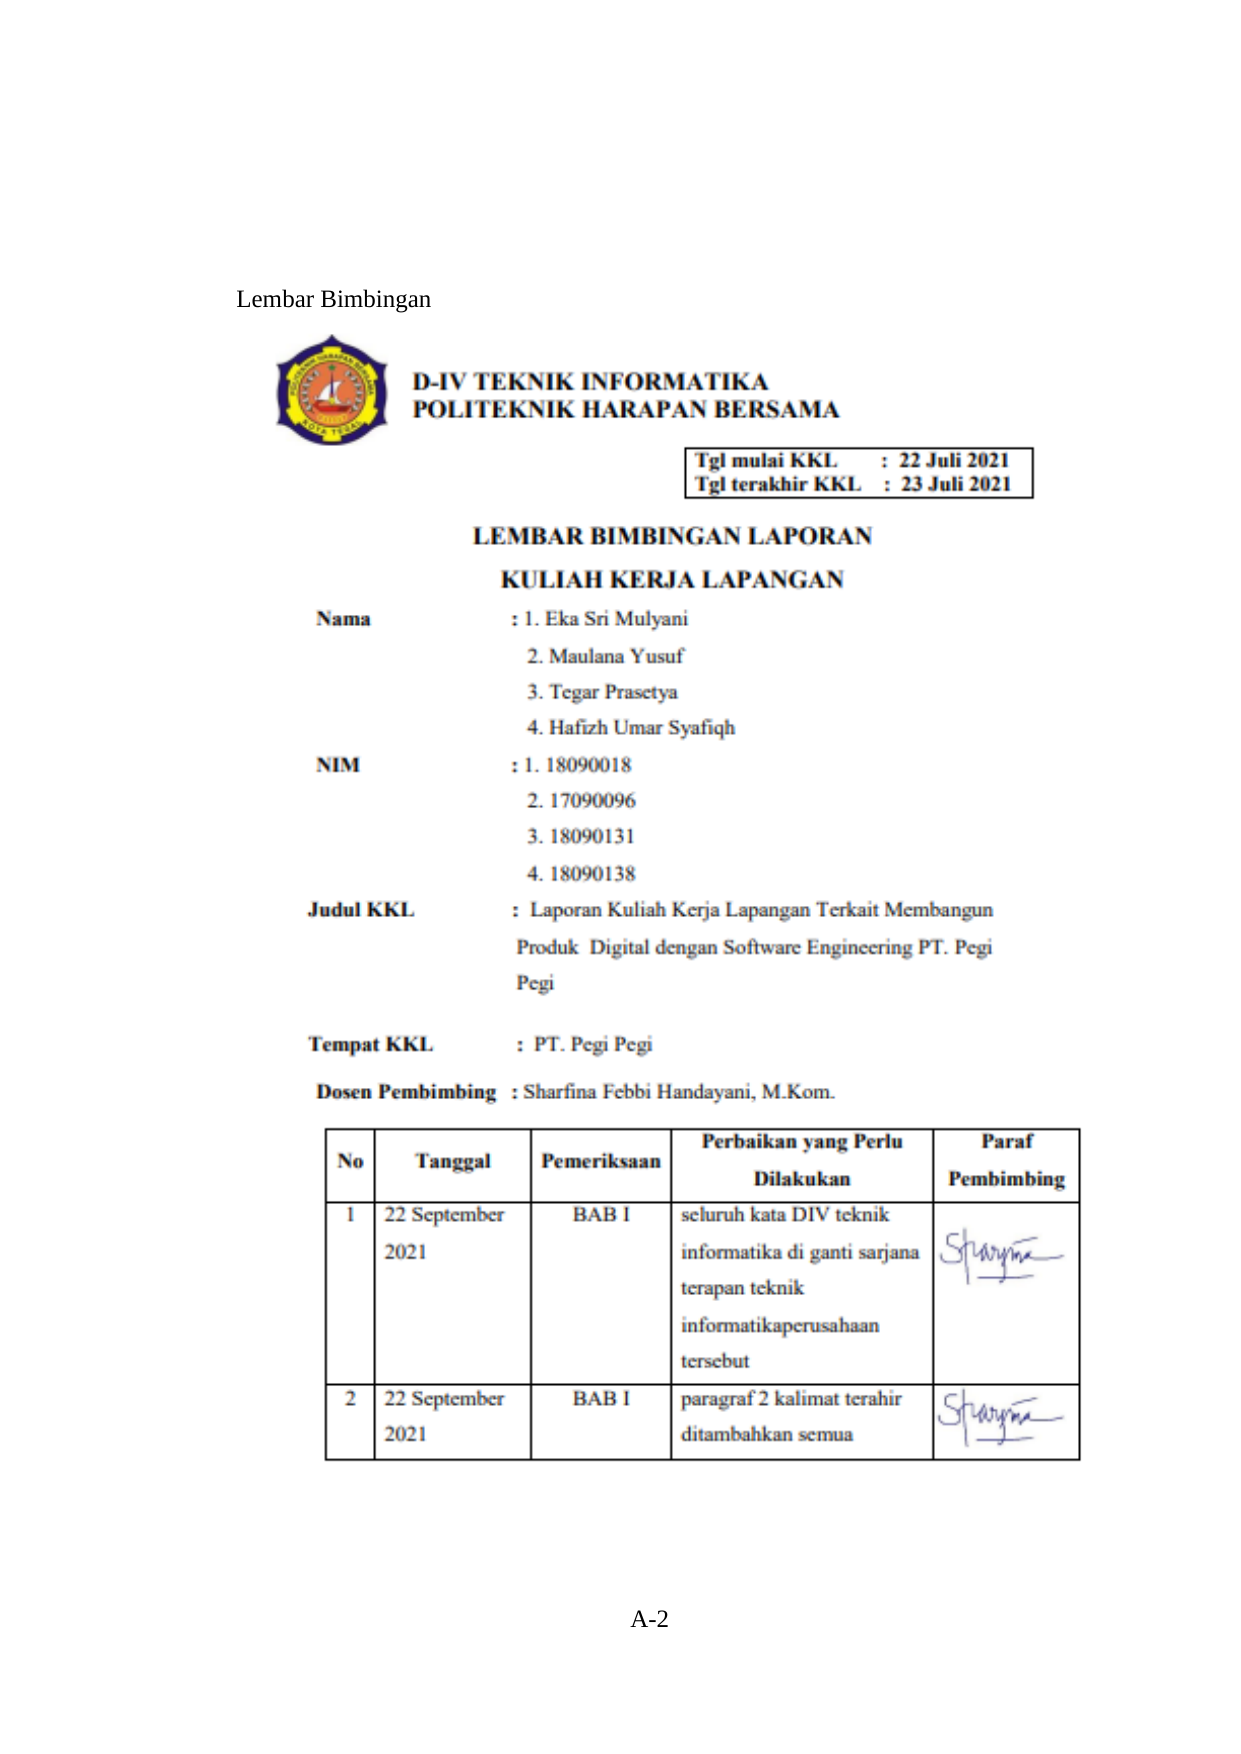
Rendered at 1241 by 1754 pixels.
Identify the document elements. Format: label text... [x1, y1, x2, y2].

picture [236, 331, 1140, 1483]
text Lembar Bimbingan [236, 284, 1063, 313]
